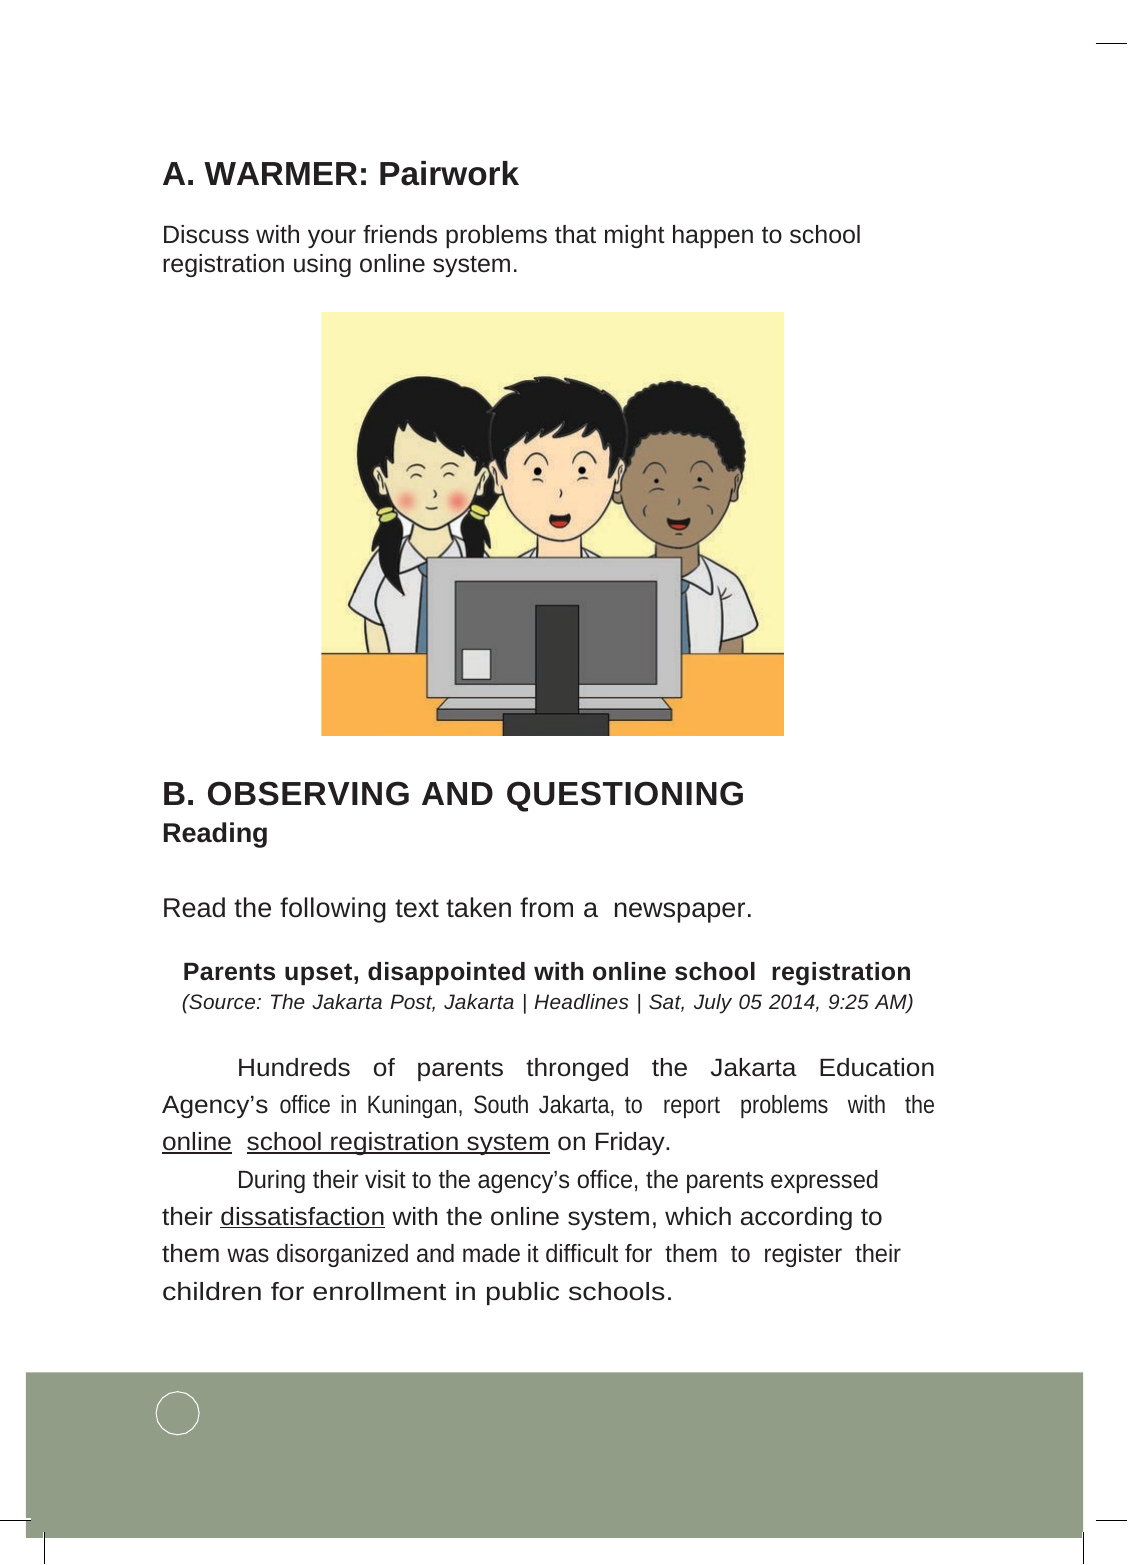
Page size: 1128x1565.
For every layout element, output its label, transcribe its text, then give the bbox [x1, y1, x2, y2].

subtitle Read the following text taken from a newspaper. [162, 892, 1000, 923]
text During their visit to the agency’s office, the parents expressed their dissatisfaction with the online system, which according to them was disorganized and made it difficult for them to register their children for enrollment in public schools. [162, 1165, 927, 1306]
text Parents upset, disappointed with online school registration [183, 957, 1000, 986]
text (Source: The Jakarta Post, Jakarta | Headlines | Sat, July 05 2014, 9:25 AM) [182, 990, 1000, 1014]
subtitle Reading [162, 817, 1000, 848]
subtitle WARMER: Pairwork [162, 154, 1000, 192]
subtitle OBSERVING AND QUESTIONING [162, 773, 1000, 812]
text Discuss with your friends problems that might happen to school registration using online system. [162, 220, 927, 278]
text Hundreds of parents thronged the Jakarta Education Agency’s office in Kuningan, South Jakarta, to report problems with the online school registration system on Friday. [162, 1053, 935, 1156]
picture [321, 312, 784, 736]
